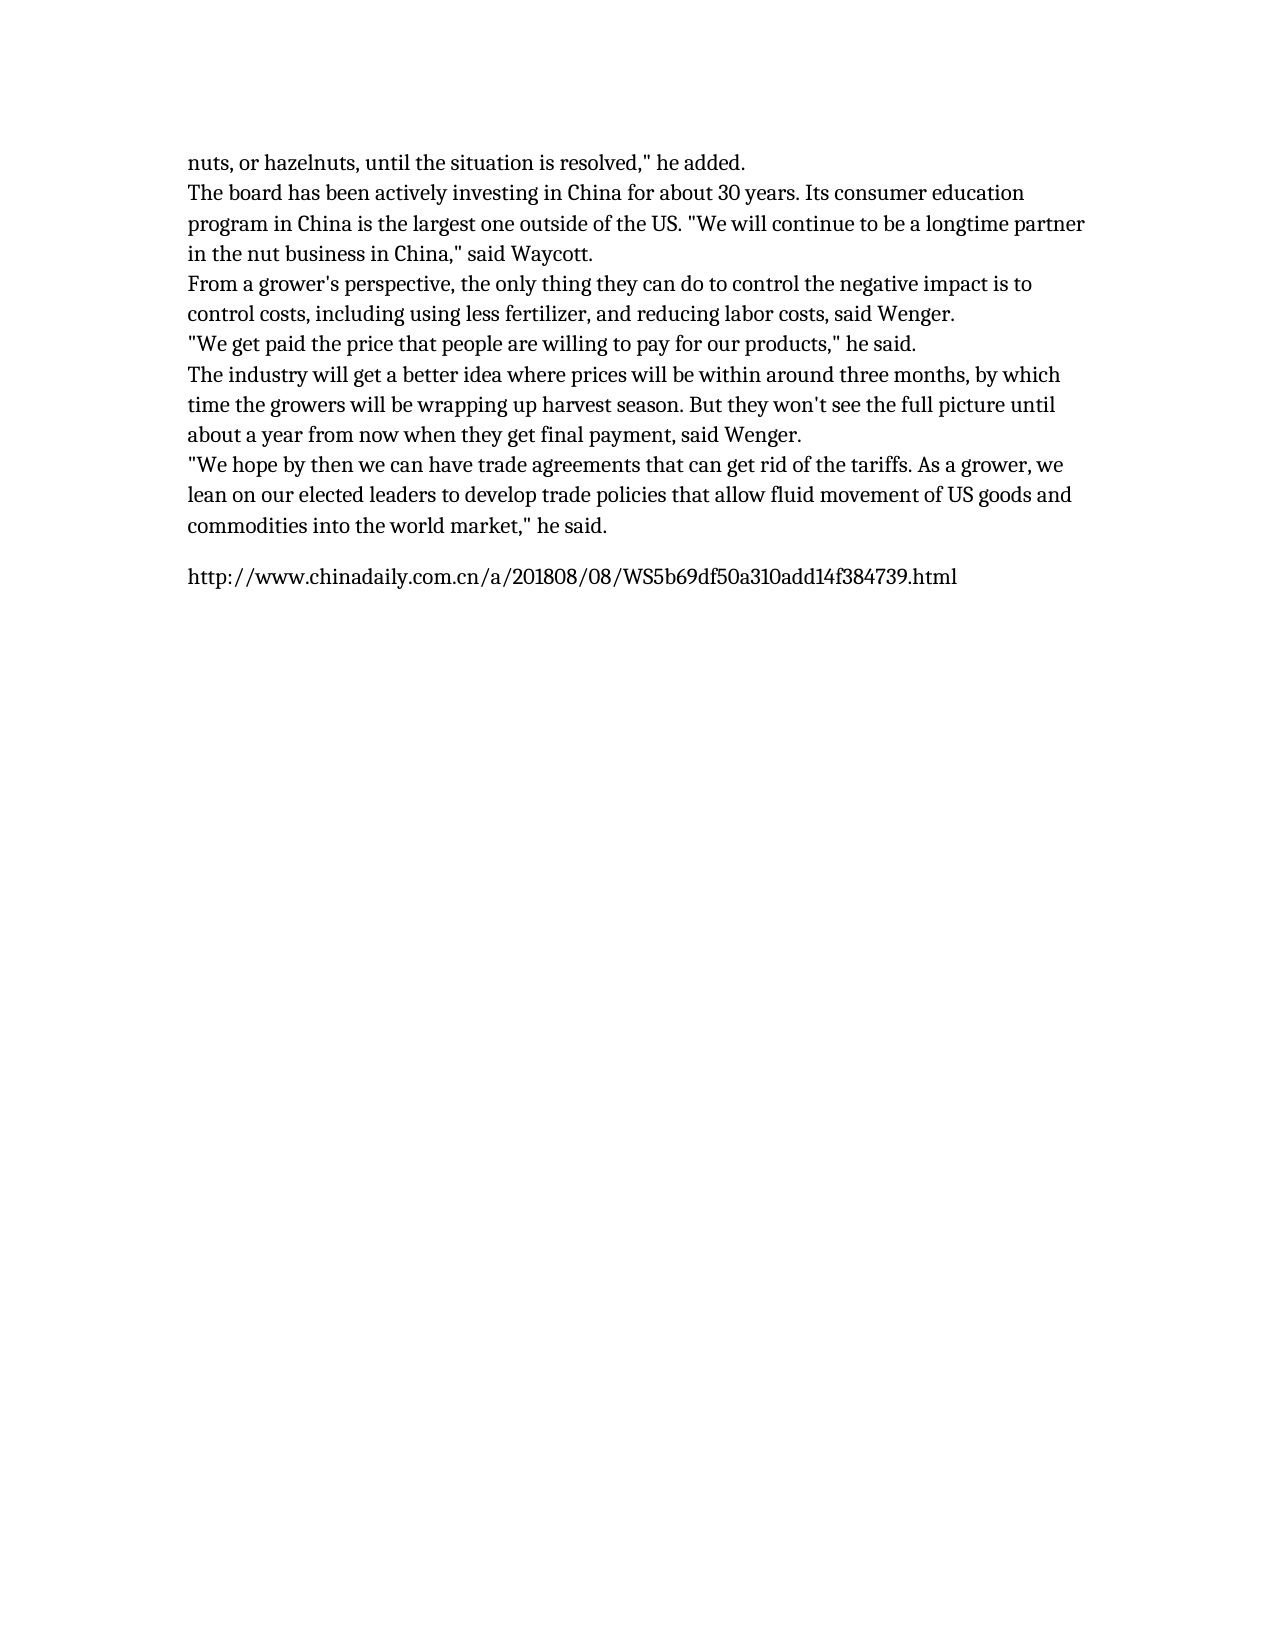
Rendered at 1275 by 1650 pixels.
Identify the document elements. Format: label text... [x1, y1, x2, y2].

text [187, 150, 1087, 539]
text http://www.chinadaily.com.cn/a/201808/08/WS5b69df50a310add14f384739.html [187, 563, 1087, 590]
